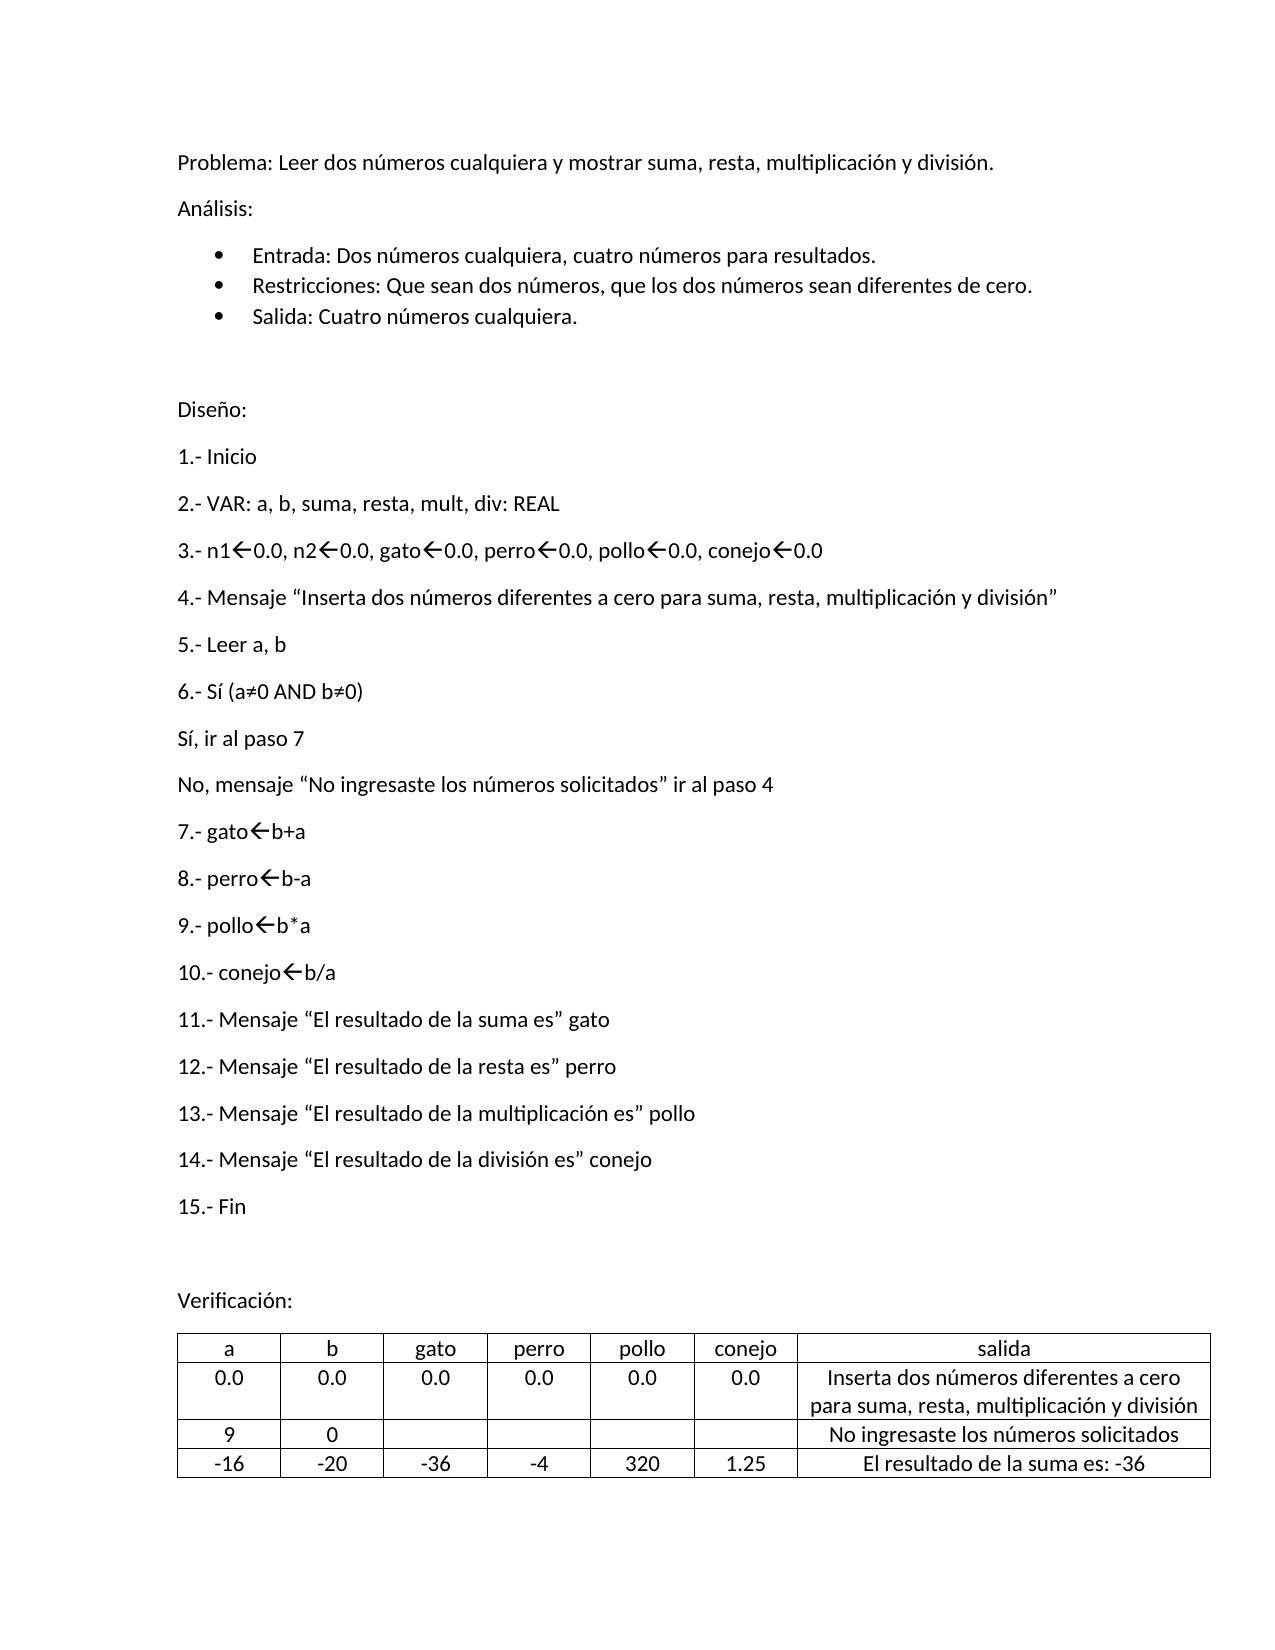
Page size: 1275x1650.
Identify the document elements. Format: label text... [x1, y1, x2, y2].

list Salida: Cuatro números cualquiera. [215, 302, 1098, 330]
table_header b [281, 1334, 383, 1362]
table_cell Inserta dos números diferentes a cero para suma, resta, multiplicación y división [798, 1363, 1210, 1419]
table_cell -36 [384, 1449, 487, 1477]
text Análisis: [177, 194, 1098, 222]
table_cell -20 [281, 1449, 383, 1477]
text Sí, ir al paso 7 [177, 724, 1098, 752]
text 7.- gatob+a [177, 817, 1098, 845]
table_header pollo [591, 1334, 694, 1362]
text 12.- Mensaje “El resultado de la resta es” perro [177, 1052, 1098, 1080]
table_header gato [384, 1334, 487, 1362]
text 3.- n10.0, n20.0, gato0.0, perro0.0, pollo0.0, conejo0.0 [177, 536, 1098, 564]
table_cell [591, 1420, 694, 1448]
list Restricciones: Que sean dos números, que los dos números sean diferentes de cero. [215, 272, 1098, 299]
table_cell 0.0 [178, 1363, 280, 1419]
table_cell 0 [281, 1420, 383, 1448]
table_cell [488, 1420, 590, 1448]
text 5.- Leer a, b [177, 630, 1098, 658]
table_cell 0.0 [695, 1363, 797, 1419]
table_cell [384, 1420, 487, 1448]
table_cell 9 [178, 1420, 280, 1448]
table_cell -16 [178, 1449, 280, 1477]
table_header salida [798, 1334, 1210, 1362]
text Diseño: [177, 396, 1098, 423]
text 1.- Inicio [177, 442, 1098, 470]
table_cell 1.25 [695, 1449, 797, 1477]
text 11.- Mensaje “El resultado de la suma es” gato [177, 1005, 1098, 1033]
text Problema: Leer dos números cualquiera y mostrar suma, resta, multiplicación y división. [177, 148, 1098, 176]
table_cell 0.0 [281, 1363, 383, 1419]
text 9.- pollob*a [177, 911, 1098, 939]
text 2.- VAR: a, b, suma, resta, mult, div: REAL [177, 489, 1098, 517]
table_cell No ingresaste los números solicitados [798, 1420, 1210, 1448]
table_header conejo [695, 1334, 797, 1362]
text 10.- conejob/a [177, 958, 1098, 986]
text 8.- perrob-a [177, 864, 1098, 892]
text 13.- Mensaje “El resultado de la multiplicación es” pollo [177, 1099, 1098, 1127]
text 15.- Fin [177, 1192, 1098, 1220]
table_header perro [488, 1334, 590, 1362]
table_cell 320 [591, 1449, 694, 1477]
text 6.- Sí (a≠0 AND b≠0) [177, 677, 1098, 705]
table_header a [178, 1334, 280, 1362]
text Verificación: [177, 1286, 1098, 1314]
table_cell -4 [488, 1449, 590, 1477]
text 14.- Mensaje “El resultado de la división es” conejo [177, 1146, 1098, 1173]
text 4.- Mensaje “Inserta dos números diferentes a cero para suma, resta, multiplicación y división” [177, 583, 1098, 611]
table_cell [695, 1420, 797, 1448]
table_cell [798, 1449, 1210, 1477]
list Entrada: Dos números cualquiera, cuatro números para resultados. [215, 241, 1098, 269]
table_cell 0.0 [591, 1363, 694, 1419]
table_cell 0.0 [488, 1363, 590, 1419]
table_cell 0.0 [384, 1363, 487, 1419]
text No, mensaje “No ingresaste los números solicitados” ir al paso 4 [177, 771, 1098, 798]
